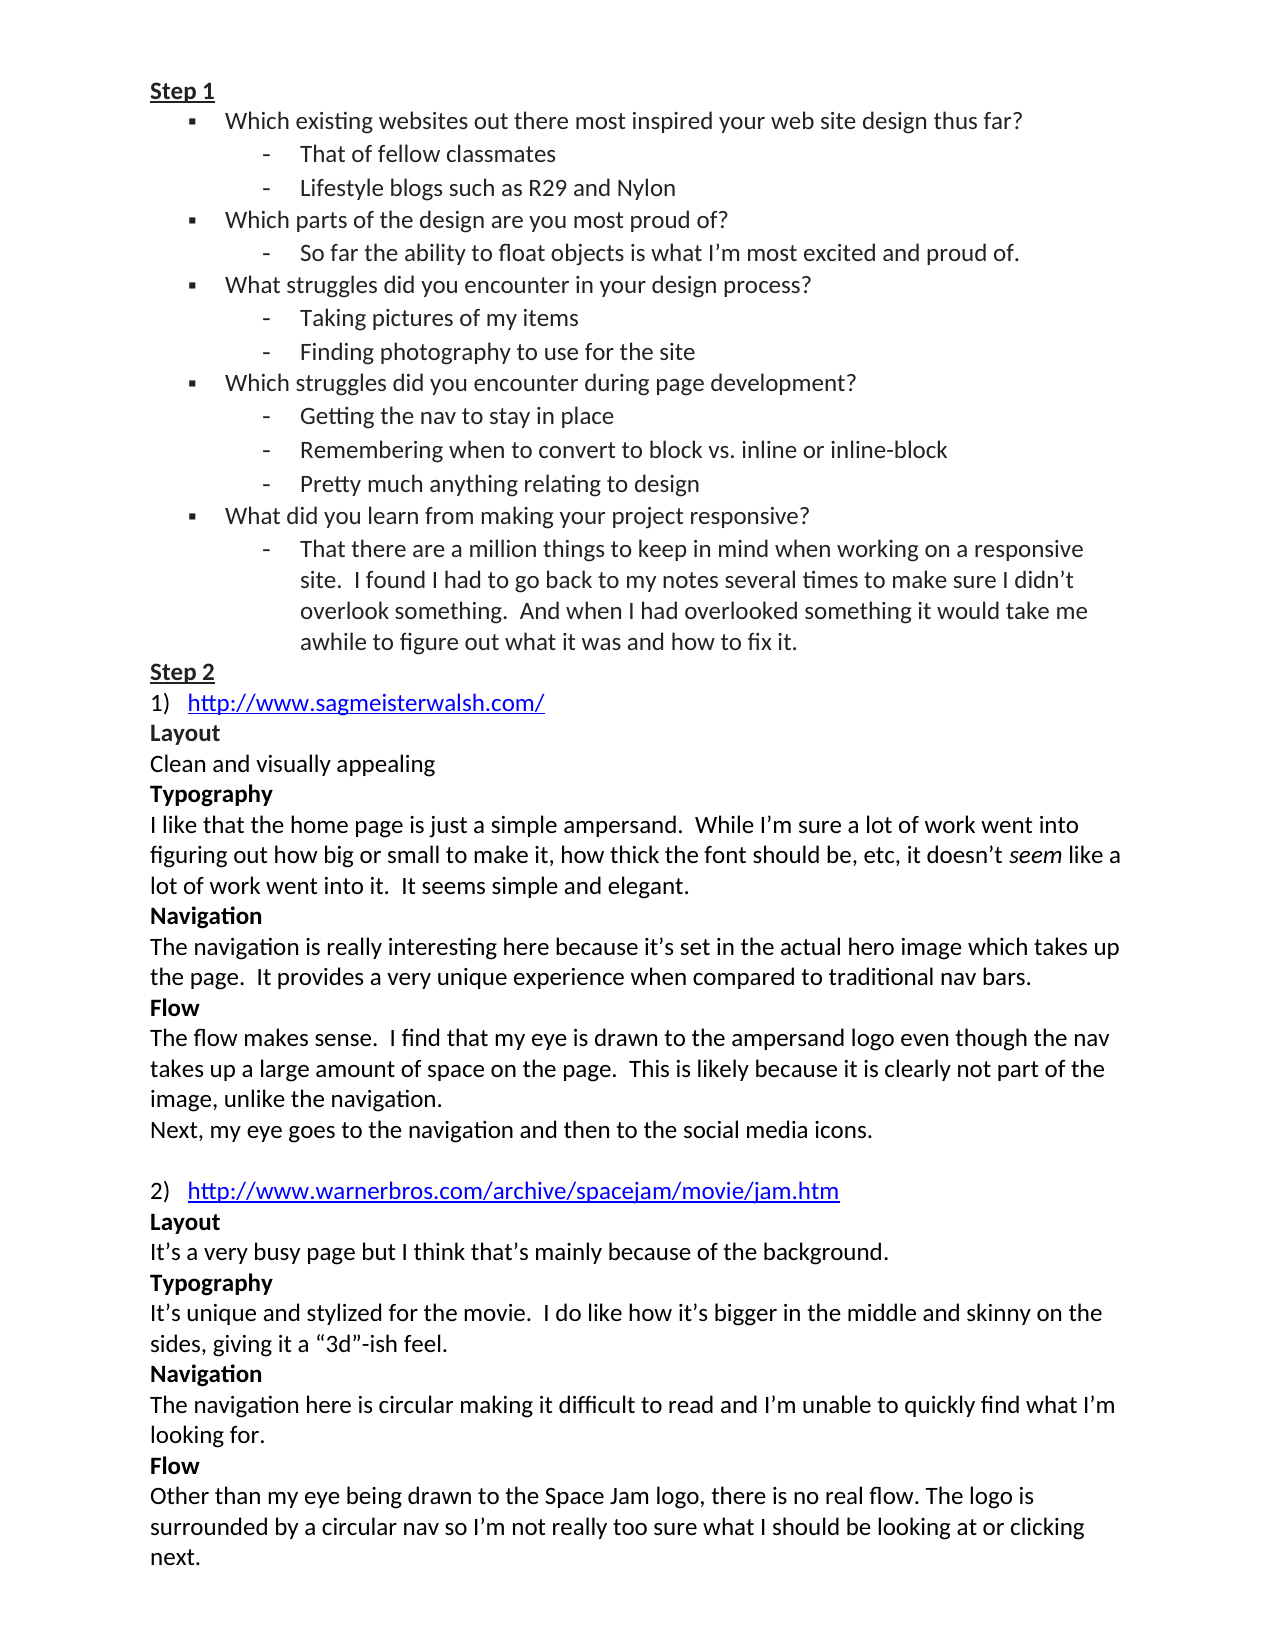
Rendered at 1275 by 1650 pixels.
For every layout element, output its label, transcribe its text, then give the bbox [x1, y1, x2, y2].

list Which struggles did you encounter during page development? [187, 367, 1125, 398]
list Finding photography to use for the site [262, 333, 1125, 367]
list Getting the nav to stay in place [262, 398, 1125, 432]
text Layout [150, 1206, 1125, 1236]
text Flow [150, 992, 1125, 1022]
text Typography [150, 778, 1125, 809]
text Other than my eye being drawn to the Space Jam logo, there is no real flow. The logo is surrounded by a circular nav so I’m not really too sure what I should be looking at or clicking next. [150, 1480, 1125, 1572]
text Navigation [150, 900, 1125, 931]
text Clean and visually appealing [150, 748, 1125, 778]
list http://www.sagmeisterwalsh.com/ [150, 687, 1125, 717]
text I like that the home page is just a simple ampersand. While I’m sure a lot of work went into figuring out how big or small to make it, how thick the font should be, etc, it doesn’t seem like a lot of work went into it. It seems simple and elegant. [150, 809, 1125, 900]
text Typography [150, 1267, 1125, 1297]
text Navigation [150, 1358, 1125, 1389]
list Pretty much anything relating to design [262, 466, 1125, 500]
list Which existing websites out there most inspired your web site design thus far? [187, 106, 1125, 136]
list Remembering when to convert to block vs. inline or inline-block [262, 432, 1125, 466]
text Next, my eye goes to the navigation and then to the social media icons. [150, 1114, 1125, 1144]
list That of fellow classmates [262, 136, 1125, 170]
list http://www.warnerbros.com/archive/spacejam/movie/jam.htm [150, 1175, 1125, 1206]
text Layout [150, 717, 1125, 748]
list What struggles did you encounter in your design process? [187, 269, 1125, 299]
text Step 1 [150, 75, 1125, 106]
text It’s a very busy page but I think that’s mainly because of the background. [150, 1236, 1125, 1267]
list What did you learn from making your project responsive? [187, 500, 1125, 531]
list Lifestyle blogs such as R29 and Nylon [262, 170, 1125, 204]
text It’s unique and stylized for the movie. I do like how it’s bigger in the middle and skinny on the sides, giving it a “3d”-ish feel. [150, 1297, 1125, 1358]
list That there are a million things to keep in mind when working on a responsive site. I found I had to go back to my notes several times to make sure I didn’t overlook something. And when I had overlooked something it would take me awhile to figure out what it was and how to fix it. [262, 531, 1125, 656]
text The flow makes sense. I find that my eye is drawn to the ampersand logo even though the nav takes up a large amount of space on the page. This is likely because it is clearly not part of the image, unlike the navigation. [150, 1022, 1125, 1114]
text The navigation is really interesting here because it’s set in the actual hero image which takes up the page. It provides a very unique experience when compared to traditional nav bars. [150, 931, 1125, 992]
list Which parts of the design are you most proud of? [187, 204, 1125, 235]
list Taking pictures of my items [262, 299, 1125, 333]
list So far the ability to float objects is what I’m most excited and proud of. [262, 235, 1125, 269]
text Step 2 [150, 656, 1125, 687]
text The navigation here is circular making it difficult to read and I’m unable to quickly find what I’m looking for. Flow [150, 1389, 1125, 1480]
